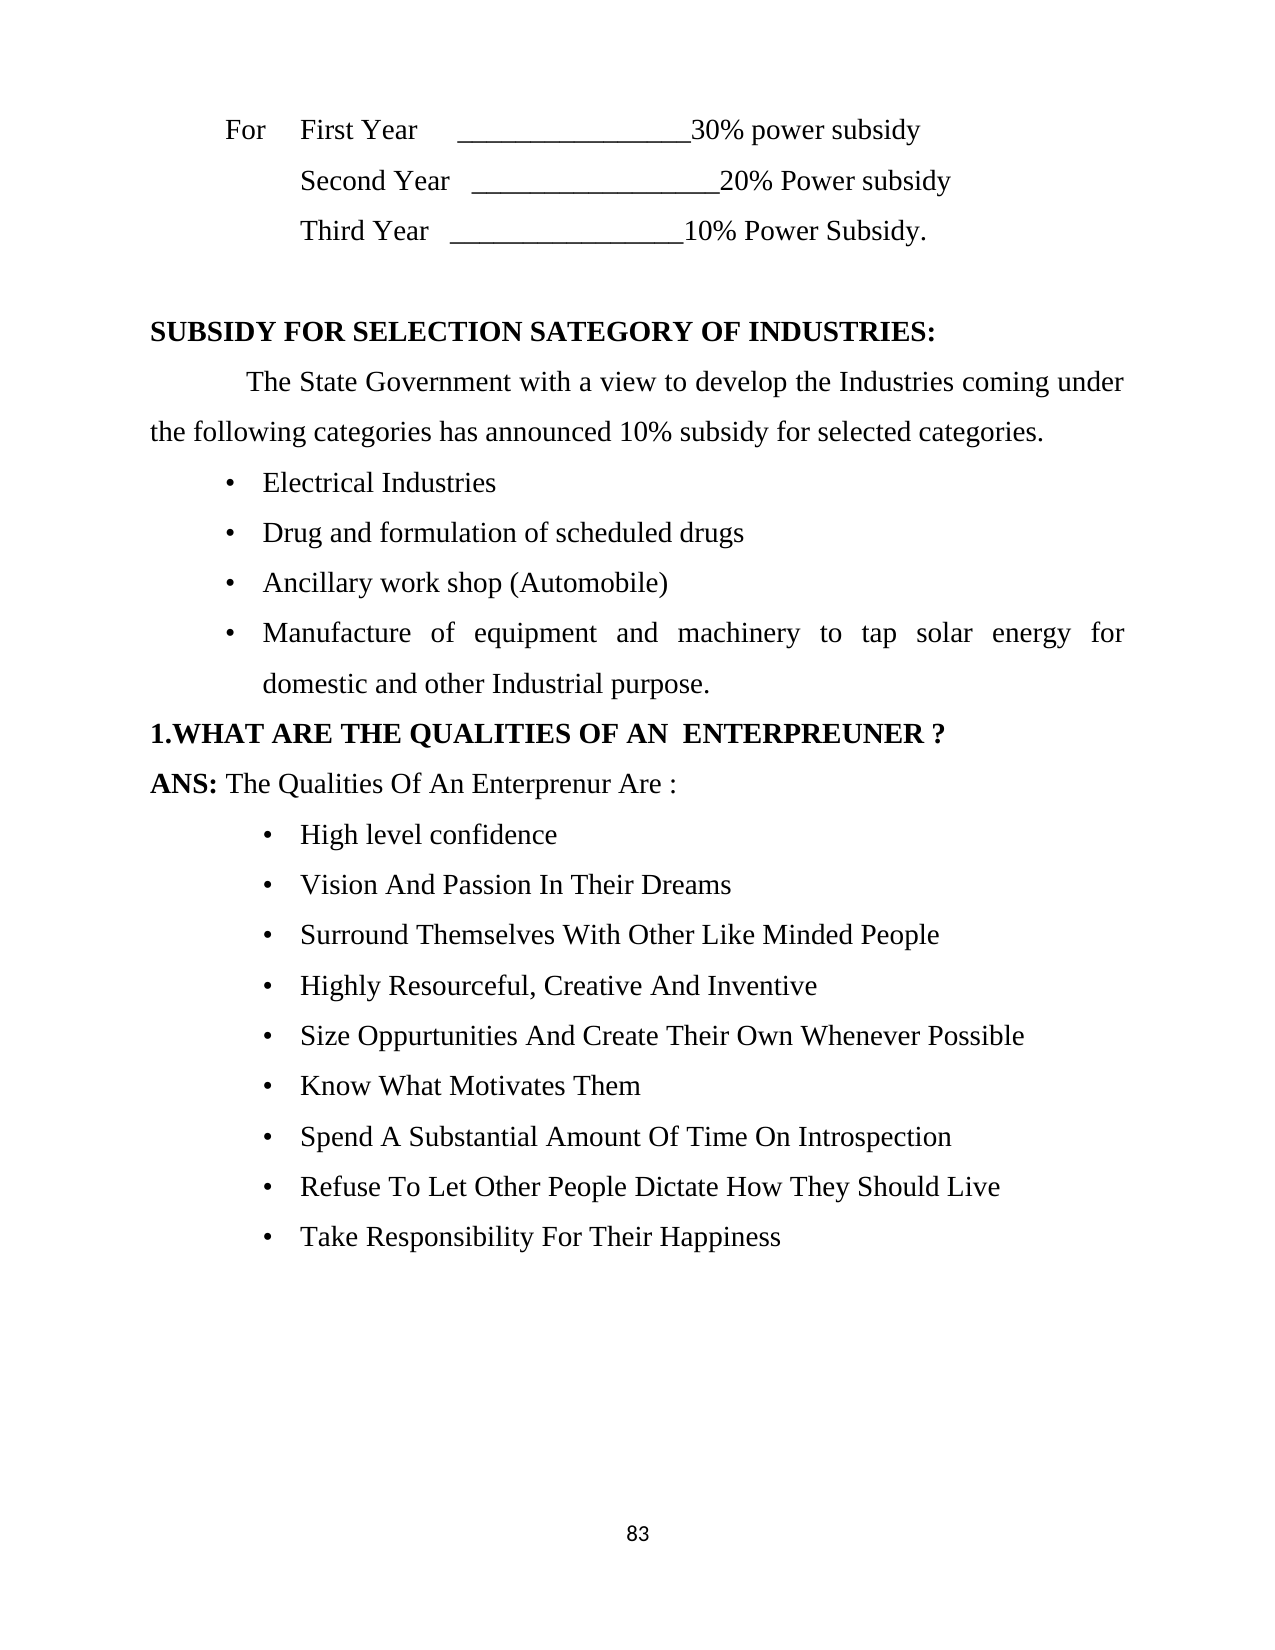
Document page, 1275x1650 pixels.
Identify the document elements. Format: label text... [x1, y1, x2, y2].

list Ancillary work shop (Automobile) [225, 565, 1125, 599]
list Spend A Substantial Amount Of Time On Introspection [262, 1119, 1125, 1152]
list Know What Motivates Them [262, 1068, 1125, 1102]
list Electrical Industries [225, 465, 1125, 498]
list High level confidence [262, 817, 1125, 850]
text SUBSIDY FOR SELECTION SATEGORY OF INDUSTRIES: [150, 314, 1125, 347]
list Drug and formulation of scheduled drugs [225, 515, 1125, 548]
text ANS: The Qualities Of An Enterprenur Are : [150, 767, 1125, 800]
list Take Responsibility For Their Happiness [262, 1219, 1125, 1253]
text Second Year _________________20% Power subsidy [225, 163, 1125, 196]
list Size Oppurtunities And Create Their Own Whenever Possible [262, 1018, 1125, 1052]
text For First Year ________________30% power subsidy [150, 112, 1125, 146]
list Surround Themselves With Other Like Minded People [262, 917, 1125, 951]
text The State Government with a view to develop the Industries coming under the following categories has announced 10% subsidy for selected categories. [150, 364, 1125, 448]
text Third Year ________________10% Power Subsidy. [225, 213, 1125, 247]
list Vision And Passion In Their Dreams [262, 867, 1125, 901]
list Refuse To Let Other People Dictate How They Should Live [262, 1169, 1125, 1203]
text 1.WHAT ARE THE QUALITIES OF AN ENTERPREUNER ? [150, 716, 1125, 750]
list Manufacture of equipment and machinery to tap solar energy for domestic and other Industrial purpose. [225, 616, 1125, 699]
list Highly Resourceful, Creative And Inventive [262, 968, 1125, 1001]
